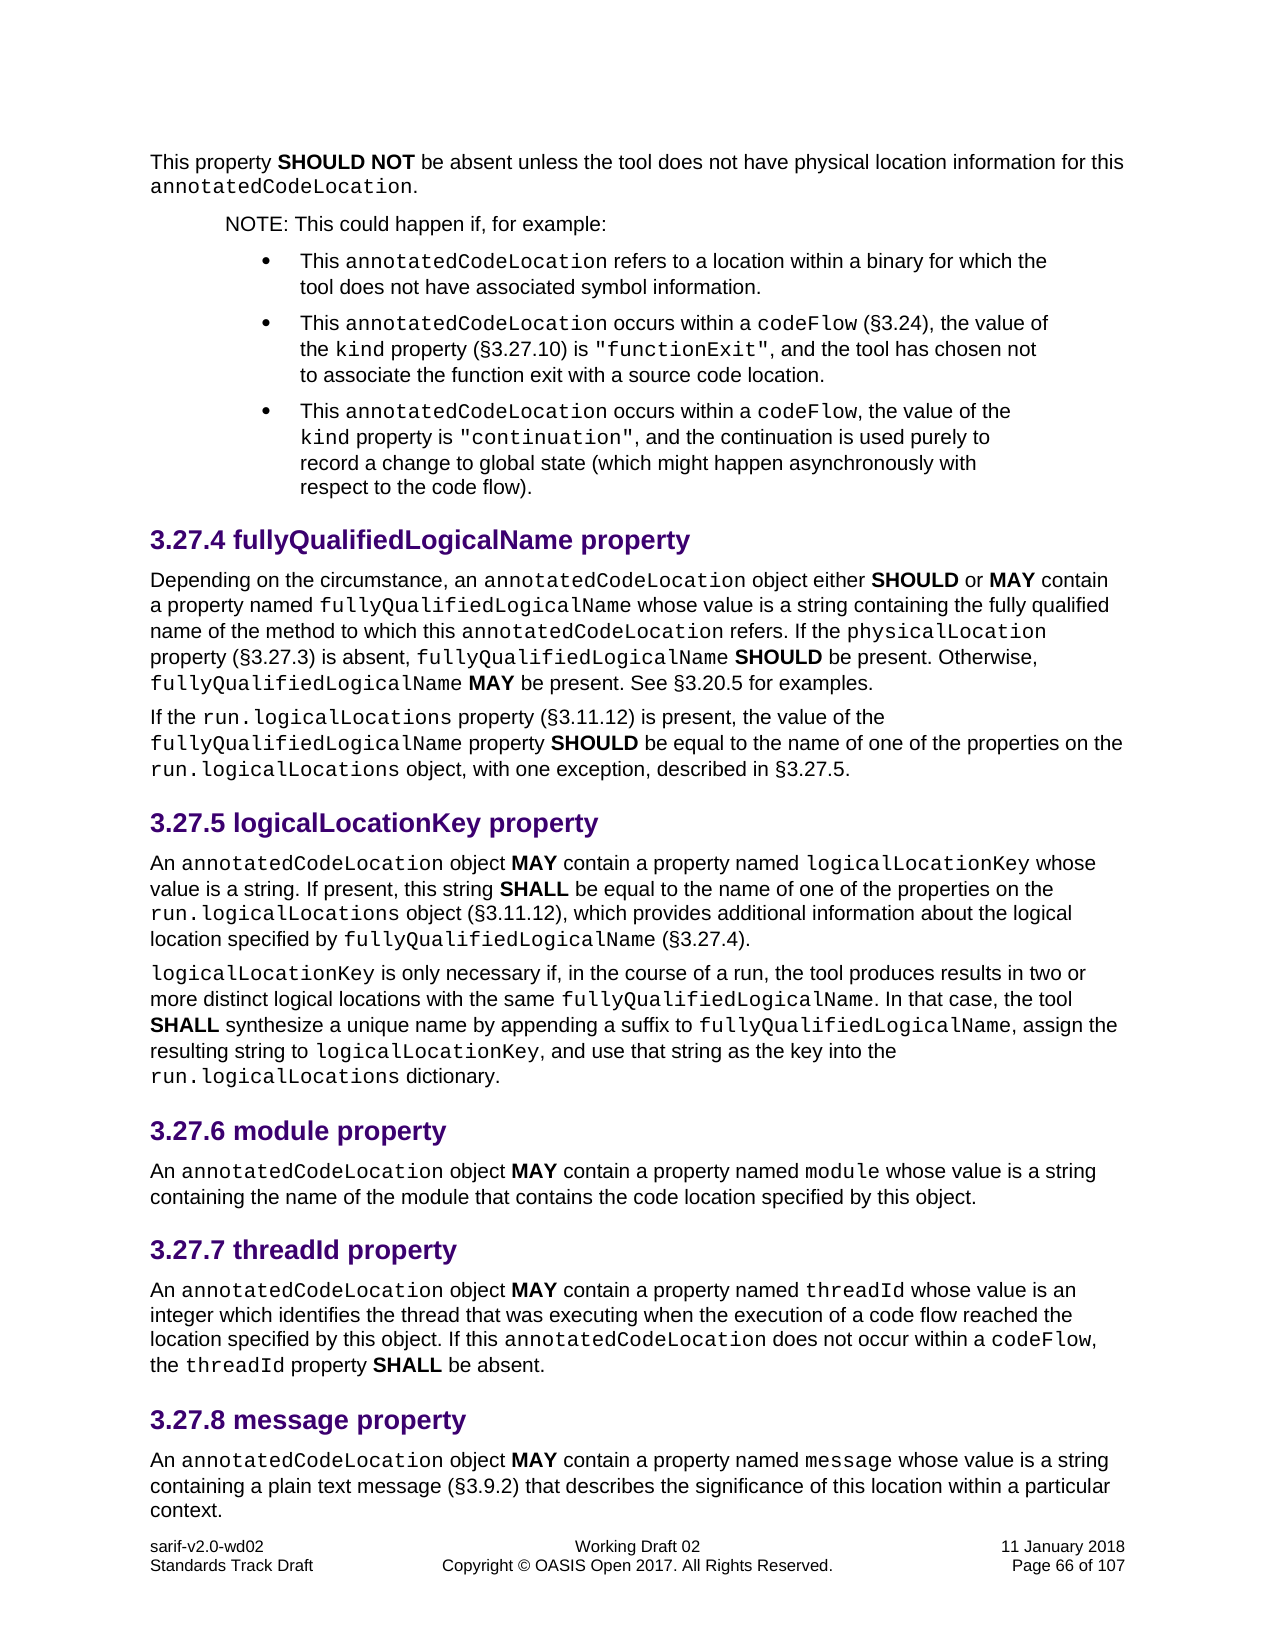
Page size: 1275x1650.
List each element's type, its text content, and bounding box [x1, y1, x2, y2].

text An annotatedCodeLocation object MAY contain a property named threadId whose value is an integer which identifies the thread that was executing when the execution of a code flow reached the location specified by this object. If this annotatedCodeLocation does not occur within a codeFlow, the threadId property SHALL be absent. [150, 1277, 1125, 1379]
subtitle fullyQualifiedLogicalName property [150, 524, 1125, 555]
subtitle threadId property [150, 1234, 1125, 1265]
text An annotatedCodeLocation object MAY contain a property named message whose value is a string containing a plain text message (§3.9.2) that describes the significance of this location within a particular context. [150, 1448, 1125, 1521]
subtitle logicalLocationKey property [150, 807, 1125, 839]
text An annotatedCodeLocation object MAY contain a property named logicalLocationKey whose value is a string. If present, this string SHALL be equal to the name of one of the properties on the run.logicalLocations object (§3.11.12), which provides additional information about the logical location specified by fullyQualifiedLogicalName (§3.27.4). [150, 851, 1125, 953]
list This annotatedCodeLocation refers to a location within a binary for which the tool does not have associated symbol information. [262, 249, 1050, 298]
subtitle module property [150, 1115, 1125, 1146]
list This annotatedCodeLocation occurs within a codeFlow, the value of the kind property is "continuation", and the continuation is used purely to record a change to global state (which might happen asynchronously with respect to the code flow). [262, 399, 1050, 499]
text NOTE: This could happen if, for example: [225, 212, 1050, 236]
text Depending on the circumstance, an annotatedCodeLocation object either SHOULD or MAY contain a property named fullyQualifiedLogicalName whose value is a string containing the fully qualified name of the method to which this annotatedCodeLocation refers. If the physicalLocation property (§3.27.3) is absent, fullyQualifiedLogicalName SHOULD be present. Otherwise, fullyQualifiedLogicalName MAY be present. See §3.20.5 for examples. [150, 567, 1125, 697]
text logicalLocationKey is only necessary if, in the course of a run, the tool produces results in two or more distinct logical locations with the same fullyQualifiedLogicalName. In that case, the tool SHALL synthesize a unique name by appending a suffix to fullyQualifiedLogicalName, assign the resulting string to logicalLocationKey, and use that string as the key into the run.logicalLocations dictionary. [150, 961, 1125, 1090]
text An annotatedCodeLocation object MAY contain a property named module whose value is a string containing the name of the module that contains the code location specified by this object. [150, 1159, 1125, 1209]
list This annotatedCodeLocation occurs within a codeFlow (§3.24), the value of the kind property (§3.27.10) is "functionExit", and the tool has chosen not to associate the function exit with a source code location. [262, 311, 1050, 387]
text This property SHOULD NOT be absent unless the tool does not have physical location information for this annotatedCodeLocation. [150, 150, 1125, 200]
subtitle message property [150, 1404, 1125, 1435]
text If the run.logicalLocations property (§3.11.12) is present, the value of the fullyQualifiedLogicalName property SHOULD be equal to the name of one of the properties on the run.logicalLocations object, with one exception, described in §3.27.5. [150, 705, 1125, 782]
